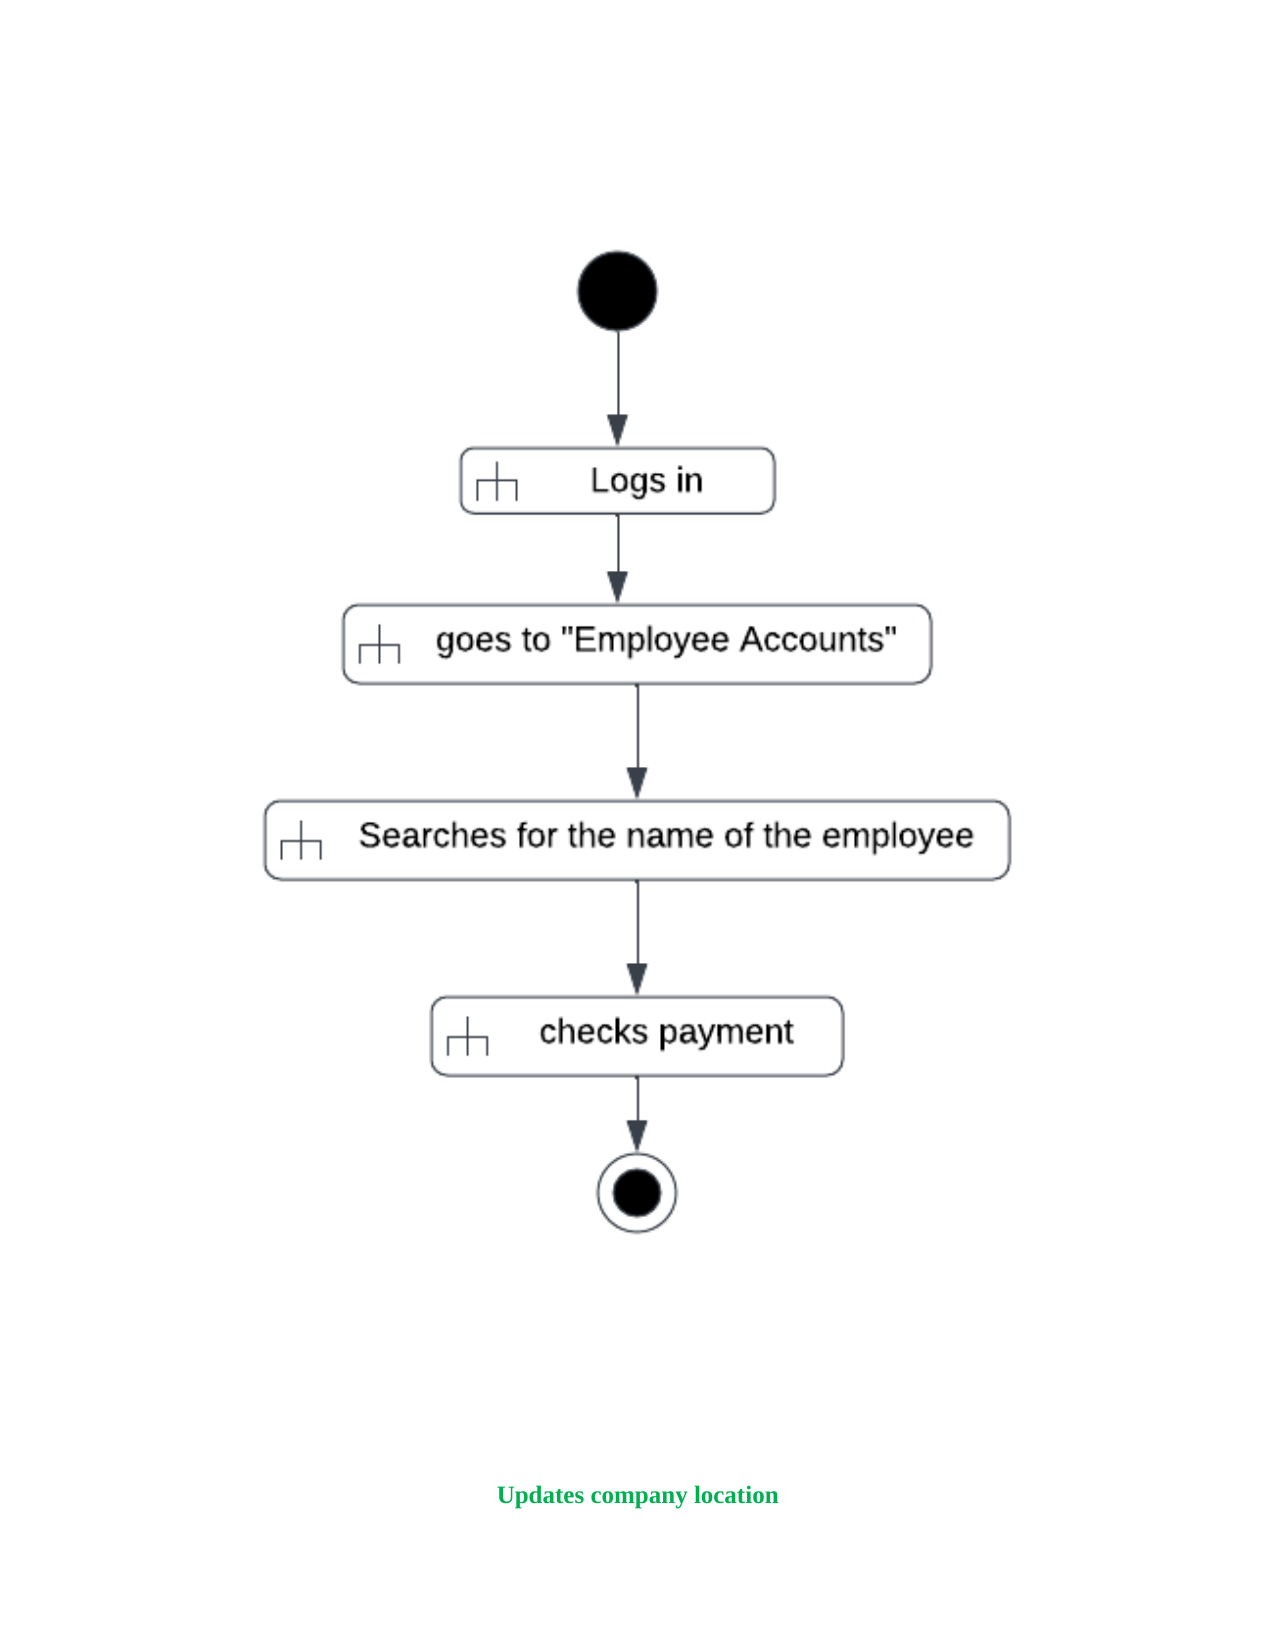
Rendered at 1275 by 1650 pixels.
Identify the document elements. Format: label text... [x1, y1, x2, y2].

text Updates company location [75, 1480, 1200, 1509]
picture [187, 174, 1088, 1311]
